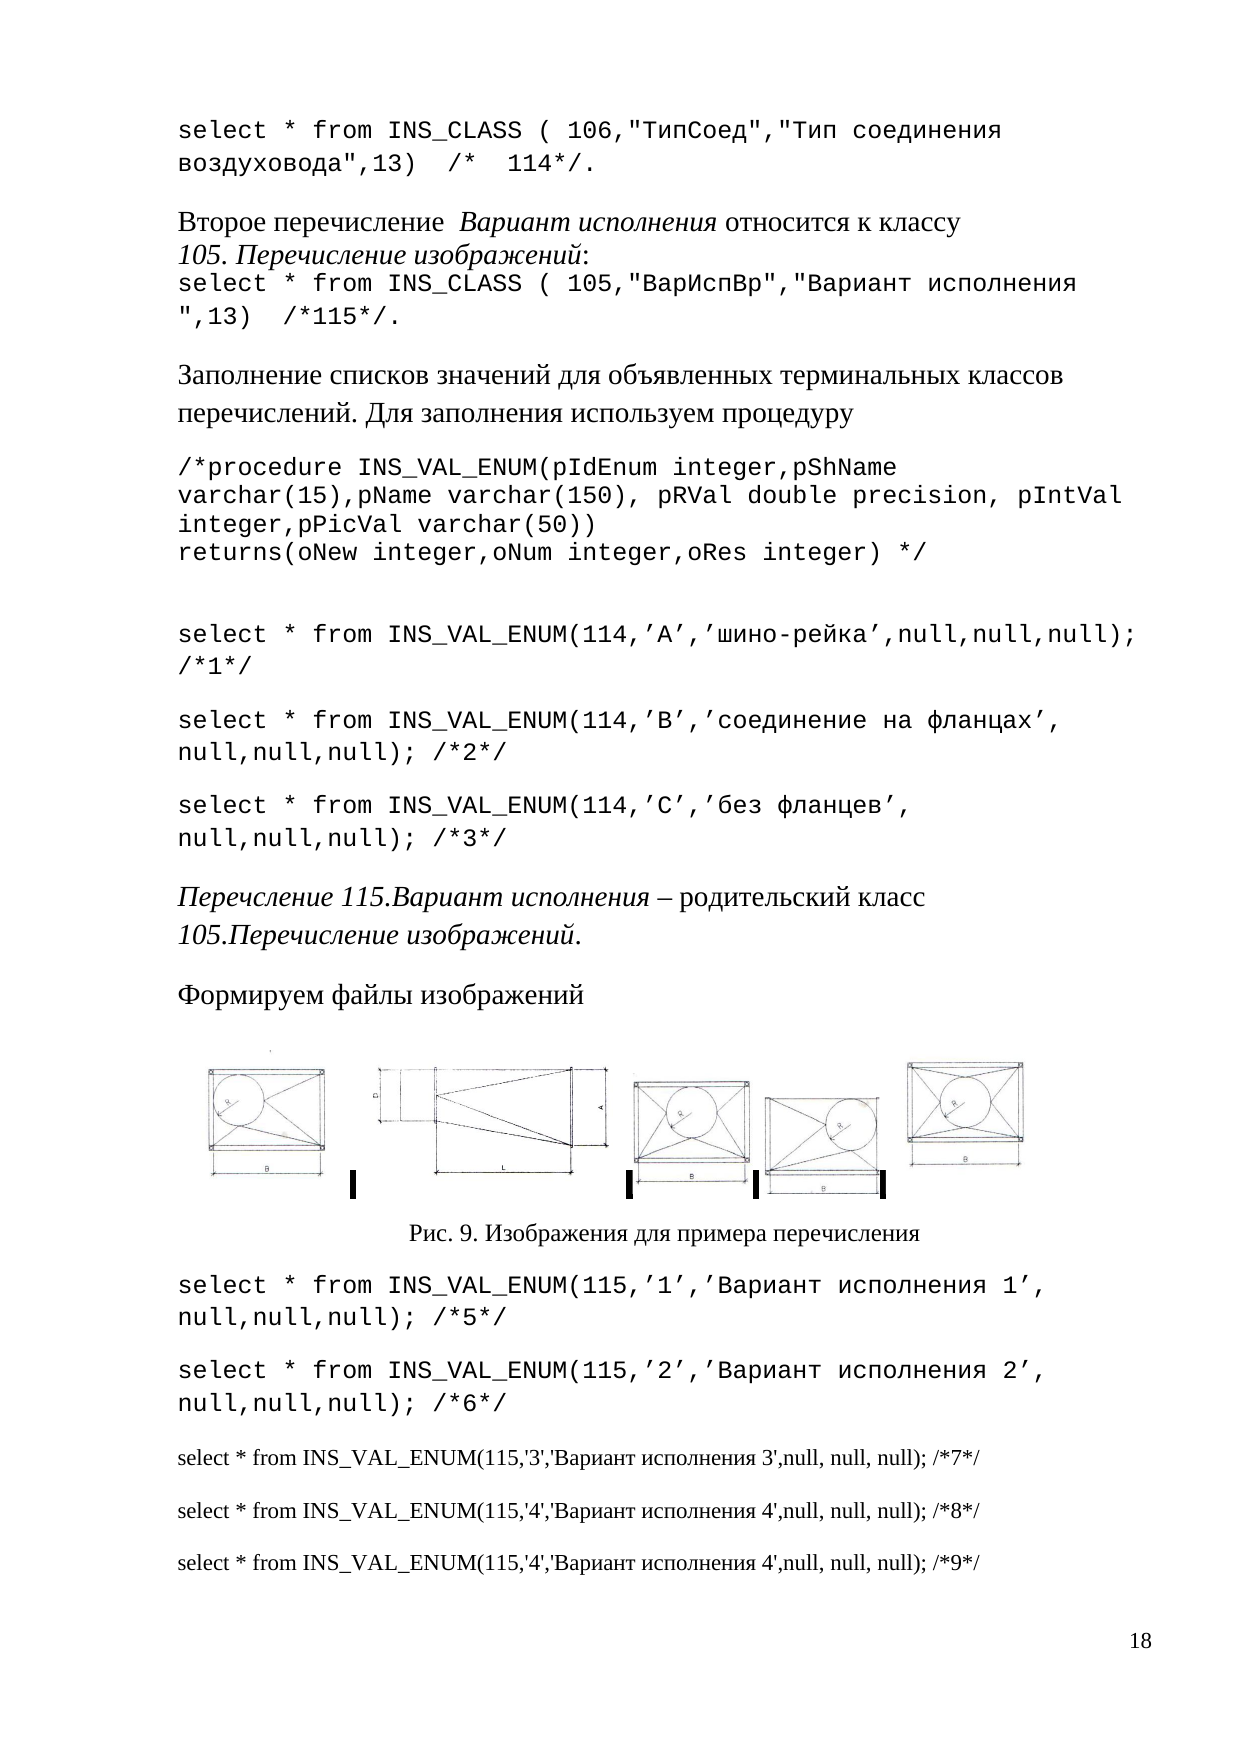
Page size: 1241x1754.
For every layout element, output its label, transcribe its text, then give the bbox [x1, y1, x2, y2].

text select * from INS_VAL_ENUM(115,’1’,’Вариант исполнения 1’, null,null,null); /*5*/ [177, 1272, 1152, 1333]
text Заполнение списков значений для объявленных терминальных классов перечислений. Для заполнения используем процедуру [177, 357, 1152, 429]
text select * from INS_CLASS ( 105,"ВарИспВр","Вариант исполнения ",13) /*115*/. [177, 271, 1152, 332]
text Формируем файлы изображений [177, 977, 1152, 1010]
picture [759, 1097, 880, 1194]
text select * from INS_CLASS ( 106,"ТипСоед","Тип соединения воздуховода",13) /* 114*/. [177, 118, 1152, 179]
text select * from INS_VAL_ENUM(115,'4','Вариант исполнения 4',null, null, null); /*8*/ [177, 1497, 1152, 1523]
text Рис. 9. Изображения для примера перечисления [177, 1218, 1152, 1247]
picture [356, 1036, 627, 1194]
text /*procedure INS_VAL_ENUM(pIdEnum integer,pShName varchar(15),pName varchar(150), pRVal double precision, pIntVal integer,pPicVal varchar(50)) [177, 455, 1152, 540]
picture [177, 1050, 350, 1194]
text select * from INS_VAL_ENUM(114,’B’,’соединение на фланцах’, null,null,null); /*2*/ [177, 707, 1152, 768]
text select * from INS_VAL_ENUM(115,'4','Вариант исполнения 4',null, null, null); /*9*/ [177, 1549, 1152, 1576]
text 105. Перечисление изображений: [177, 237, 1152, 271]
picture [885, 1046, 1036, 1194]
text select * from INS_VAL_ENUM(115,'3','Вариант исполнения 3',null, null, null); /*7*/ [177, 1444, 1152, 1470]
text select * from INS_VAL_ENUM(114,’C’,’без фланцев’, null,null,null); /*3*/ [177, 793, 1152, 854]
text Перечсление 115.Вариант исполнения – родительский класс 105.Перечисление изображений. [177, 879, 1152, 951]
text select * from INS_VAL_ENUM(115,’2’,’Вариант исполнения 2’, null,null,null); /*6*/ [177, 1358, 1152, 1419]
text Второе перечисление Вариант исполнения относится к классу [177, 204, 1152, 237]
text select * from INS_VAL_ENUM(114,’A’,’шино-рейка’,null,null,null); /*1*/ [177, 621, 1152, 682]
picture [632, 1073, 753, 1194]
text returns(oNew integer,oNum integer,oRes integer) */ [177, 540, 1152, 568]
